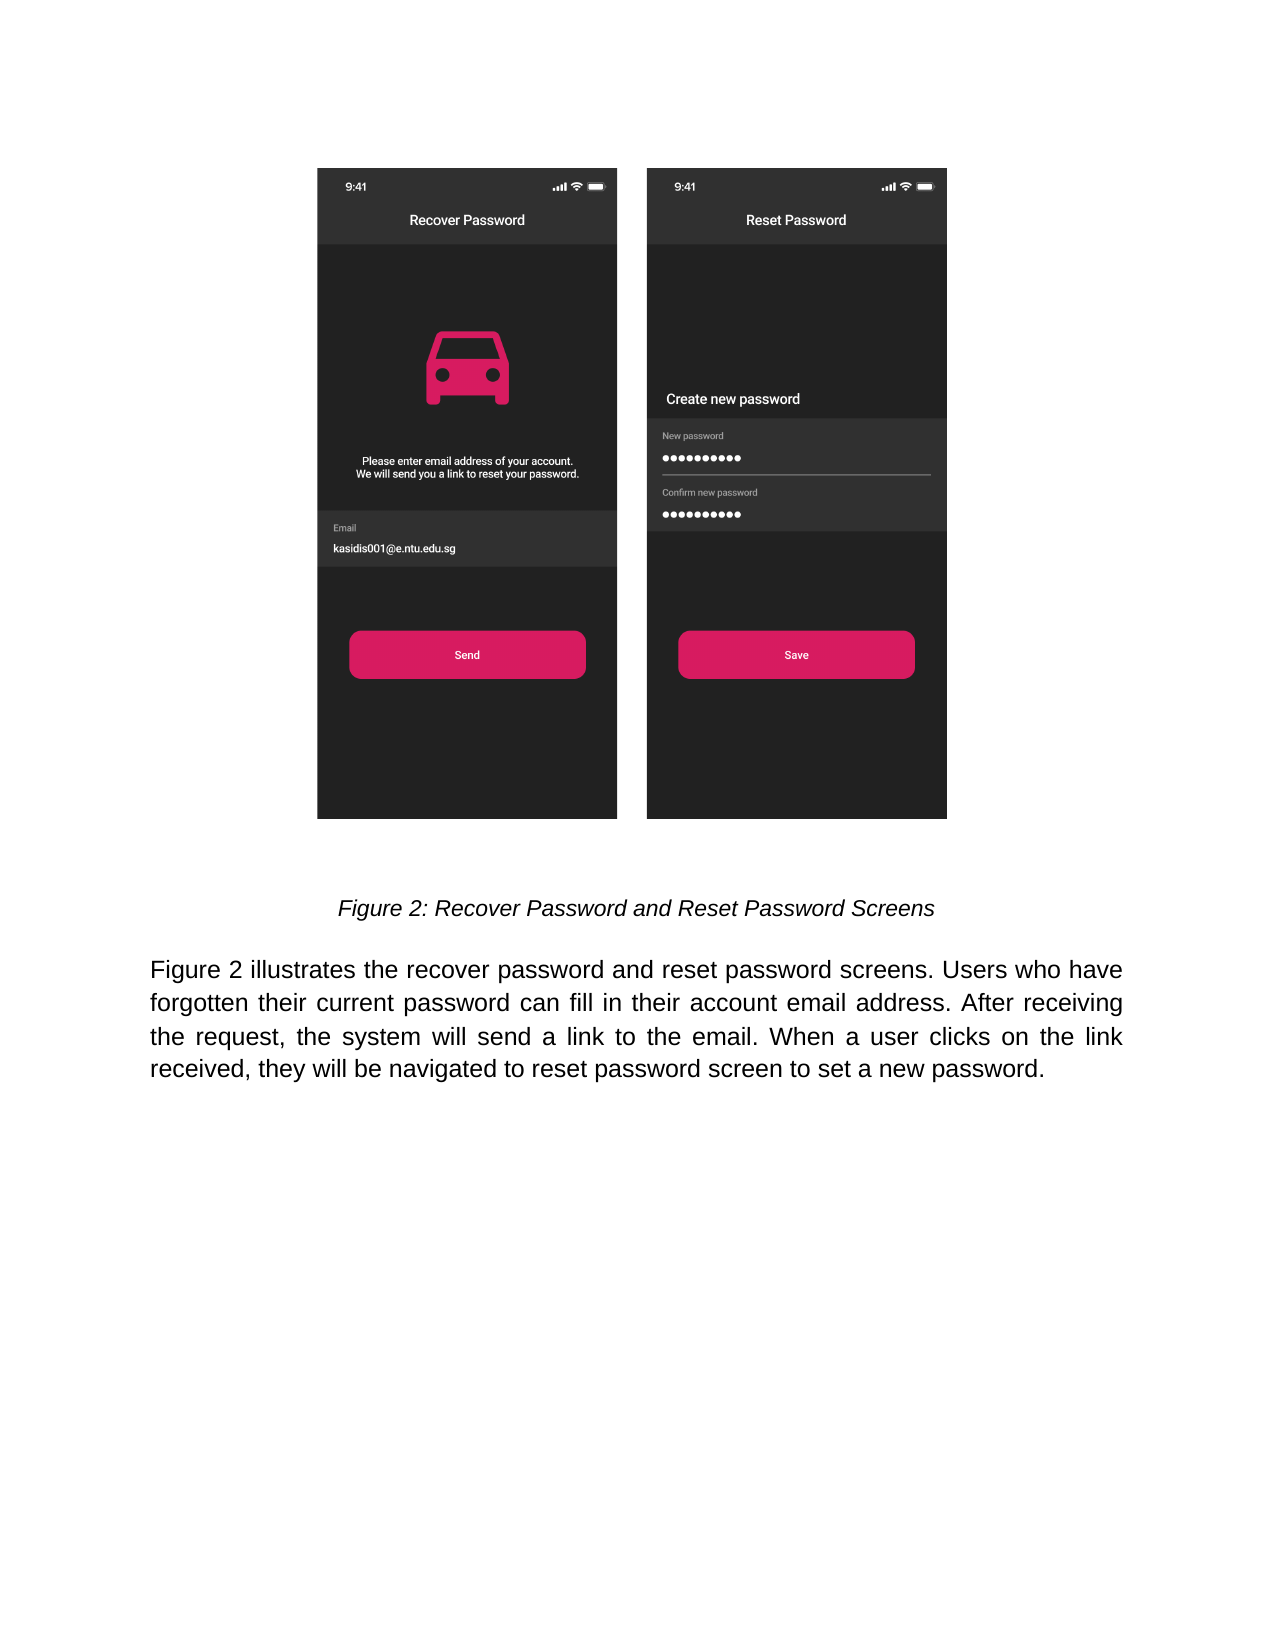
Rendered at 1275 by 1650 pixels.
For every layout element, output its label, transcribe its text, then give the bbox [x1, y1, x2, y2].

picture [646, 168, 947, 819]
text Figure 2 illustrates the recover password and reset password screens. Users who have forgotten their current password can fill in their account email address. After receiving the request, the system will send a link to the email. When a user clicks on the link received, they will be navigated to reset password screen to set a new password. [150, 955, 1125, 1083]
text Figure 2: Recover Password and Reset Password Screens [150, 895, 1125, 921]
picture [317, 168, 618, 819]
